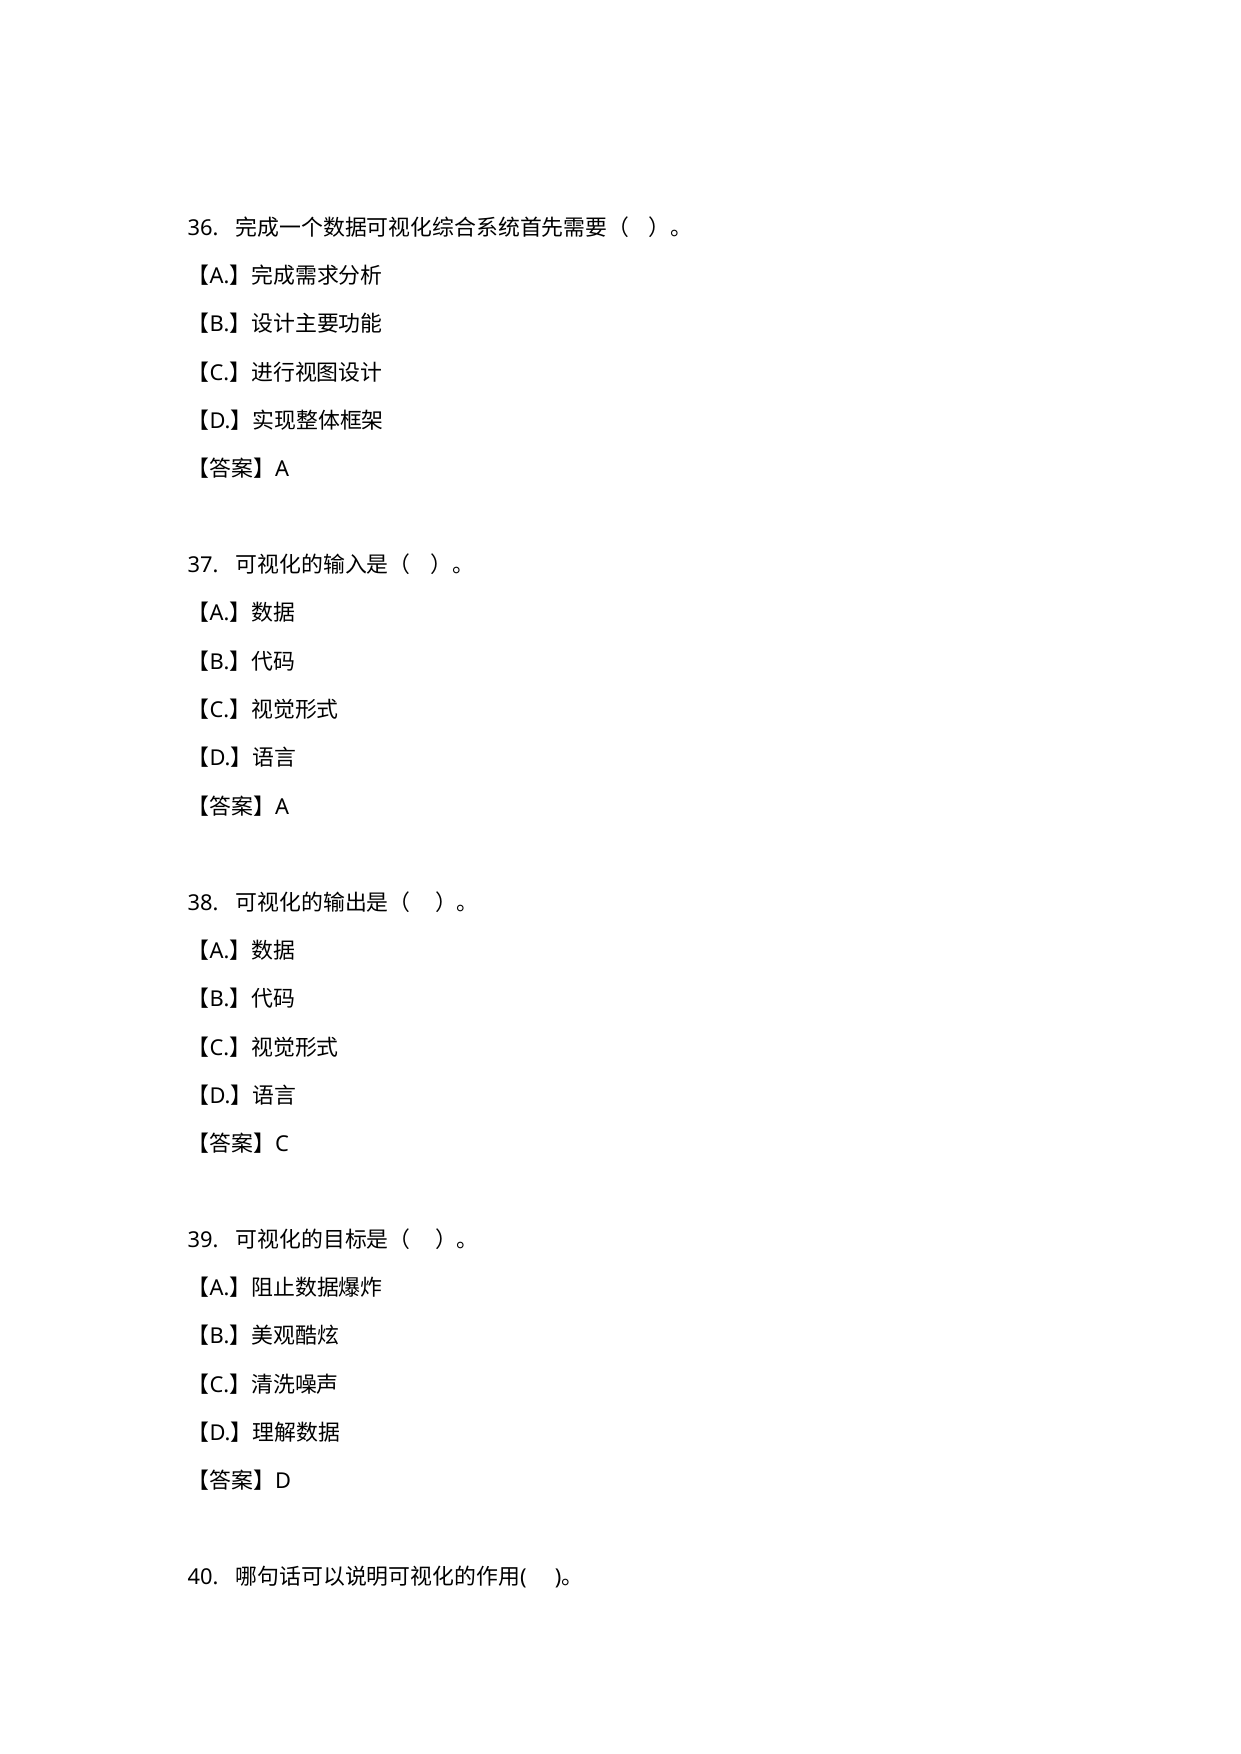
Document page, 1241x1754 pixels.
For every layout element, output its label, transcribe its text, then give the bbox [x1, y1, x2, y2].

text 【B.】代码 [187, 981, 1053, 1013]
list 可视化的目标是（ ）。 [187, 1222, 1053, 1254]
text 【B.】代码 [187, 643, 1053, 676]
list 可视化的输入是（ ）。 [187, 547, 1053, 579]
list 哪句话可以说明可视化的作用( )。 [187, 1559, 1053, 1591]
text 【D.】语言 [187, 1077, 1053, 1110]
text 【C.】清洗噪声 [187, 1367, 1053, 1399]
text 【A.】阻止数据爆炸 [187, 1270, 1053, 1302]
list 可视化的输出是（ ）。 [187, 884, 1053, 917]
text 【A.】数据 [187, 595, 1053, 628]
text 【D.】理解数据 [187, 1415, 1053, 1447]
list 完成一个数据可视化综合系统首先需要（ ）。 [187, 209, 1053, 242]
text 【答案】A [187, 788, 1053, 821]
text 【C.】进行视图设计 [187, 354, 1053, 387]
text 【D.】语言 [187, 740, 1053, 773]
text 【B.】美观酷炫 [187, 1318, 1053, 1351]
text 【D.】实现整体框架 [187, 403, 1053, 435]
text 【答案】A [187, 451, 1053, 483]
text 【C.】视觉形式 [187, 1029, 1053, 1062]
text 【答案】D [187, 1463, 1053, 1496]
text 【答案】C [187, 1126, 1053, 1158]
text 【C.】视觉形式 [187, 692, 1053, 724]
text 【B.】设计主要功能 [187, 306, 1053, 338]
text 【A.】完成需求分析 [187, 258, 1053, 290]
text 【A.】数据 [187, 932, 1053, 965]
